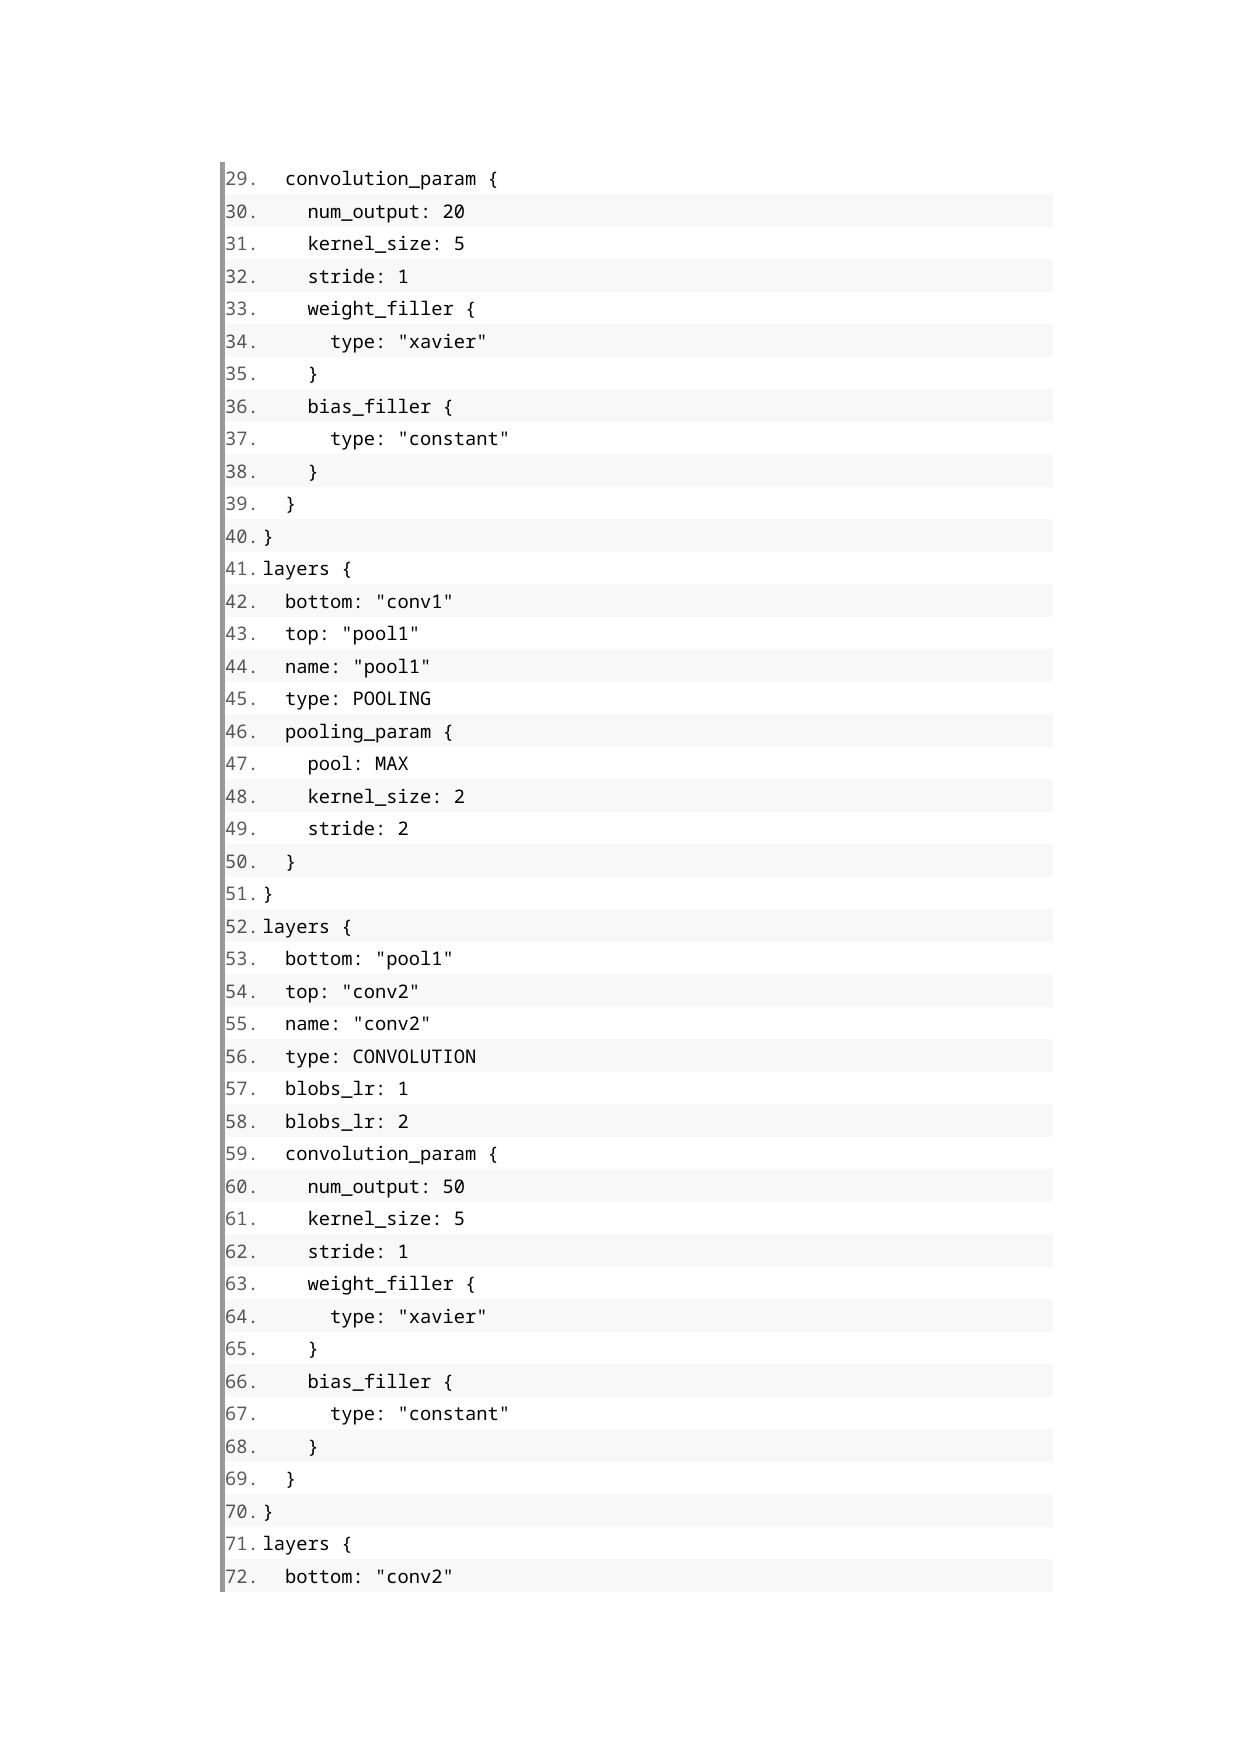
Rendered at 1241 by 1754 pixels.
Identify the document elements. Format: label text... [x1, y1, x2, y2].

list layers { [225, 552, 1053, 584]
list bottom: "conv2" [225, 1559, 1053, 1592]
list type: CONVOLUTION [225, 1039, 1053, 1072]
list } [225, 487, 1053, 519]
list type: POOLING [225, 682, 1053, 714]
list stride: 2 [225, 812, 1053, 844]
list layers { [225, 1527, 1053, 1559]
list top: "conv2" [225, 974, 1053, 1007]
list } [225, 1462, 1053, 1494]
list stride: 1 [225, 259, 1053, 292]
list bottom: "conv1" [225, 584, 1053, 617]
list type: "xavier" [225, 1299, 1053, 1332]
list name: "conv2" [225, 1007, 1053, 1039]
list layers { [225, 909, 1053, 942]
list name: "pool1" [225, 649, 1053, 682]
list } [225, 1332, 1053, 1364]
list bias_filler { [225, 389, 1053, 422]
list type: "xavier" [225, 324, 1053, 357]
list type: "constant" [225, 422, 1053, 454]
list } [225, 877, 1053, 909]
list } [225, 519, 1053, 552]
list bottom: "pool1" [225, 942, 1053, 974]
list } [225, 454, 1053, 487]
list weight_filler { [225, 292, 1053, 324]
list kernel_size: 5 [225, 227, 1053, 259]
list top: "pool1" [225, 617, 1053, 649]
list num_output: 20 [225, 194, 1053, 227]
list kernel_size: 2 [225, 779, 1053, 812]
list weight_filler { [225, 1267, 1053, 1299]
list blobs_lr: 2 [225, 1104, 1053, 1137]
list type: "constant" [225, 1397, 1053, 1429]
list num_output: 50 [225, 1169, 1053, 1202]
list pooling_param { [225, 714, 1053, 747]
list stride: 1 [225, 1234, 1053, 1267]
list convolution_param { [225, 162, 1053, 194]
list } [225, 357, 1053, 389]
list } [225, 844, 1053, 877]
list blobs_lr: 1 [225, 1072, 1053, 1104]
list convolution_param { [225, 1137, 1053, 1169]
list kernel_size: 5 [225, 1202, 1053, 1234]
list } [225, 1494, 1053, 1527]
list bias_filler { [225, 1364, 1053, 1397]
list } [225, 1429, 1053, 1462]
list pool: MAX [225, 747, 1053, 779]
